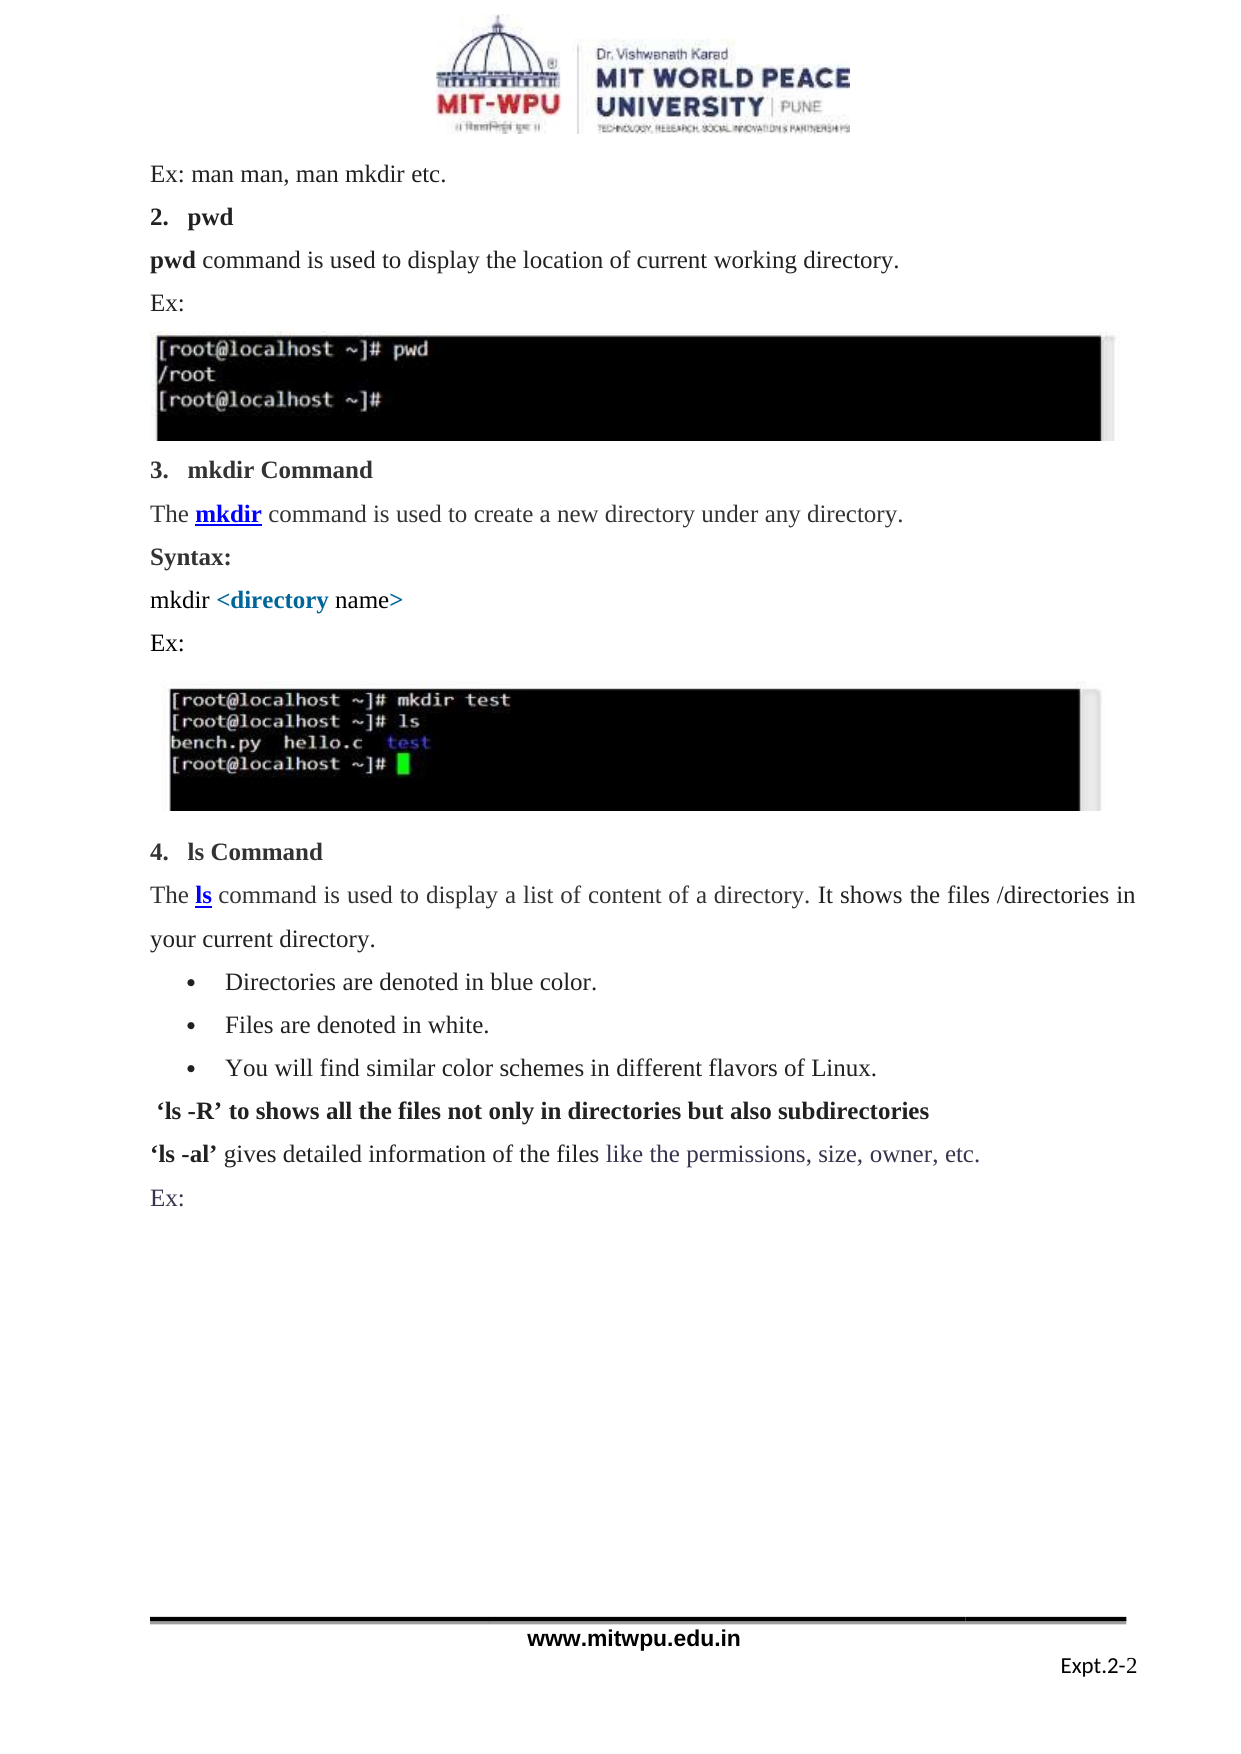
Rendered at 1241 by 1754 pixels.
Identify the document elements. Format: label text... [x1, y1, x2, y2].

picture [150, 331, 1121, 441]
text The mkdir command is used to create a new directory under any directory. [150, 499, 1173, 527]
picture [435, 14, 850, 134]
text The ls command is used to display a list of content of a directory. It shows the files /directories in your current directory. [150, 881, 1170, 952]
list mkdir Command [150, 456, 1173, 484]
list Directories are denoted in blue color. [187, 967, 1173, 996]
picture [160, 681, 1107, 811]
list pwd [150, 202, 1173, 231]
list You will find similar color schemes in different flavors of Linux. [187, 1053, 1173, 1082]
text pwd command is used to display the location of current working directory. Ex: [150, 245, 902, 317]
text mkdir <directory name> Ex: [150, 585, 405, 657]
list Files are denoted in white. [187, 1010, 1173, 1039]
text Syntax: [150, 542, 1173, 570]
text ‘ls -R’ to shows all the files not only in directories but also subdirectories [156, 1096, 1173, 1125]
text ‘ls -al’ gives detailed information of the files like the permissions, size, owner, etc. Ex: [150, 1139, 1012, 1211]
text Ex: man man, man mkdir etc. [150, 159, 1173, 188]
